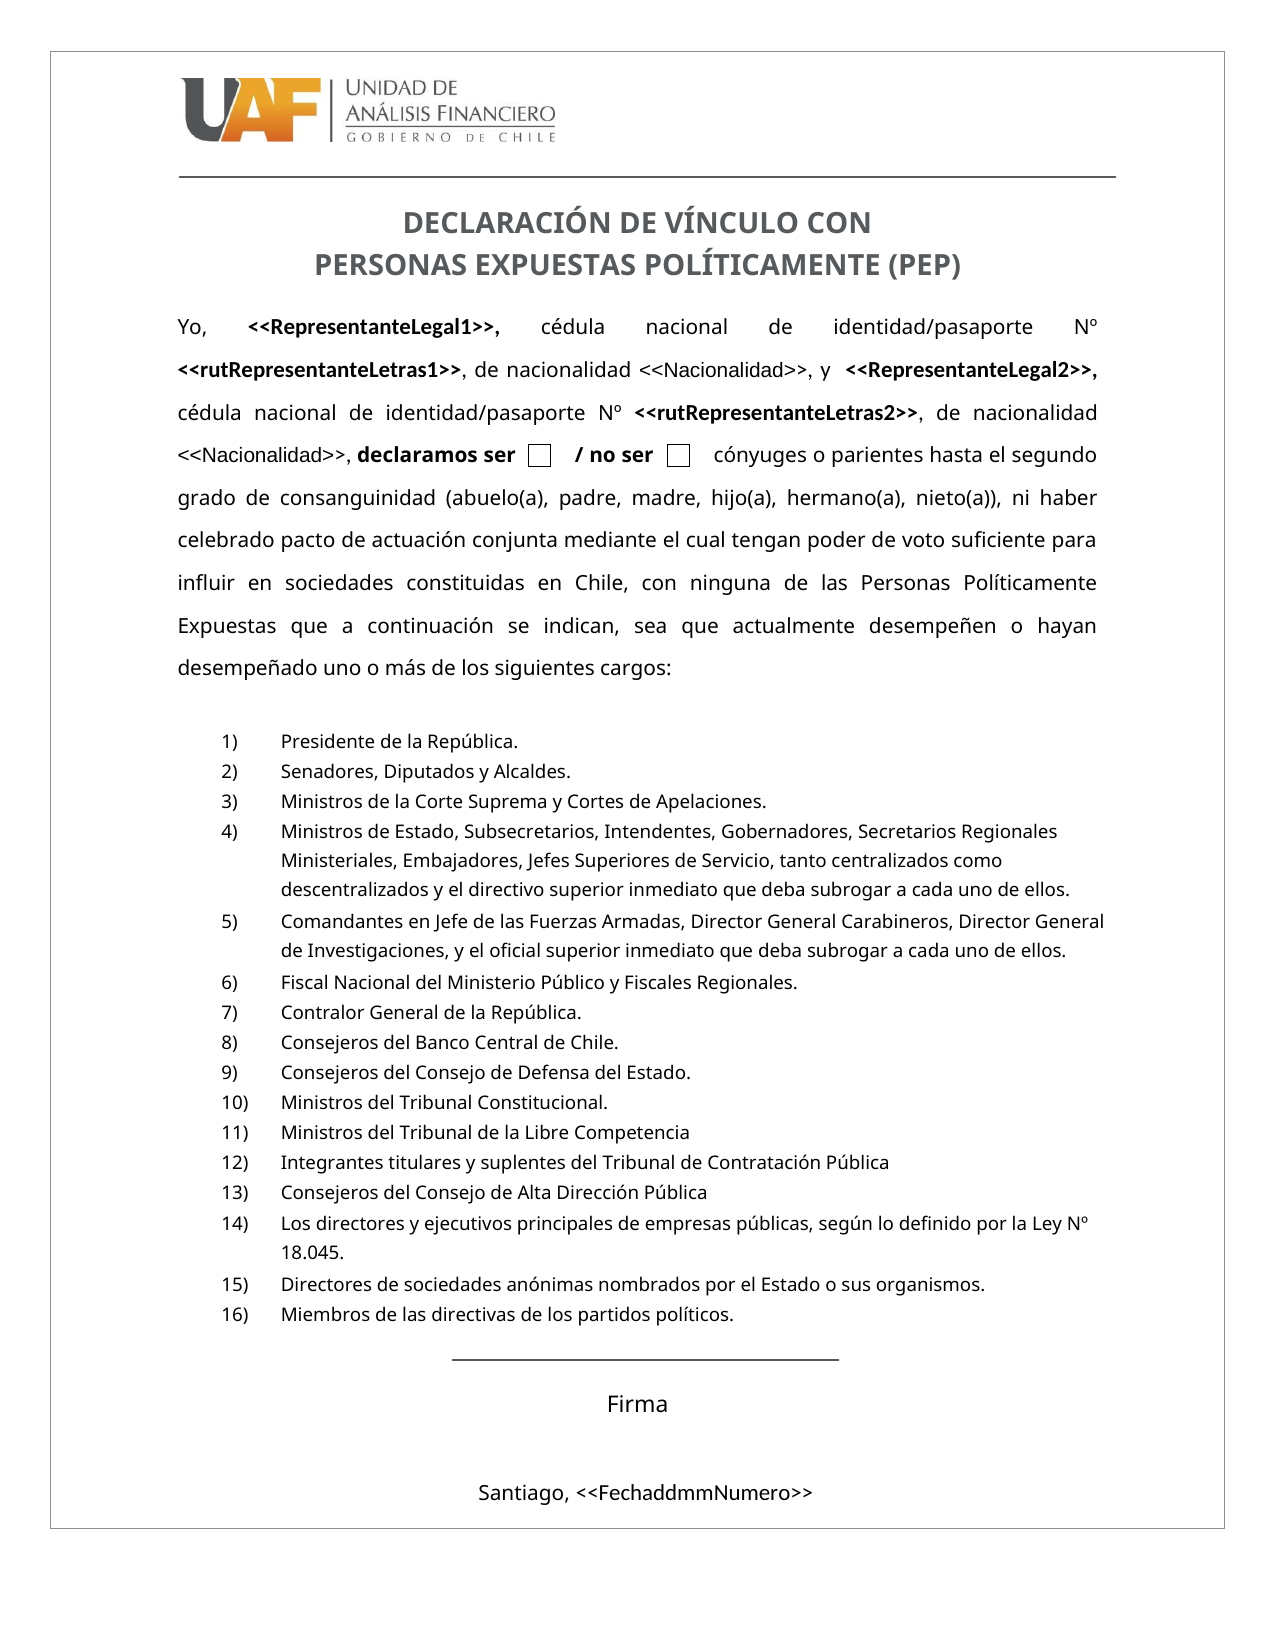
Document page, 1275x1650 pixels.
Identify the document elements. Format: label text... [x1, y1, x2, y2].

picture [181, 78, 555, 142]
table_header DECLARACIÓN DE VÍNCULO CON PERSONAS EXPUESTAS POLÍTICAMENTE (PEP) Yo, <<RepresentanteLegal1>>, cédula nacional de identidad/pasaporte Nº <<rutRepresentanteLetras1>>, de nacionalidad <<Nacionalidad>>, y <<RepresentanteLegal2>>, cédula nacional de identidad/pasaporte Nº <<rutRepresentanteLetras2>>, de nacionalidad <<Nacionalidad>>, declaramos ser / no ser cónyuges o parientes hasta el segundo grado de consanguinidad (abuelo(a), padre, madre, hijo(a), hermano(a), nieto(a)), ni haber celebrado pacto de actuación conjunta mediante el cual tengan poder de voto suficiente para influir en sociedades constituidas en Chile, con ninguna de las Personas Políticamente Expuestas que a continuación se indican, sea que actualmente desempeñen o hayan desempeñado uno o más de los siguientes cargos: Presidente de la República. Senadores, Diputados y Alcaldes. Ministros de la Corte Suprema y Cortes de Apelaciones. Ministros de Estado, Subsecretarios, Intendentes, Gobernadores, Secretarios Regionales Ministeriales, Embajadores, Jefes Superiores de Servicio, tanto centralizados como descentralizados y el directivo superior inmediato que deba subrogar a cada uno de ellos. Comandantes en Jefe de las Fuerzas Armadas, Director General Carabineros, Director General de Investigaciones, y el oficial superior inmediato que deba subrogar a cada uno de ellos. Fiscal Nacional del Ministerio Público y Fiscales Regionales. Contralor General de la República. Consejeros del Banco Central de Chile. Consejeros del Consejo de Defensa del Estado. Ministros del Tribunal Constitucional. Ministros del Tribunal de la Libre Competencia Integrantes titulares y suplentes del Tribunal de Contratación Pública Consejeros del Consejo de Alta Dirección Pública Los directores y ejecutivos principales de empresas públicas, según lo definido por la Ley Nº 18.045. Directores de sociedades anónimas nombrados por el Estado o sus organismos. Miembros de las directivas de los partidos políticos. Firma Santiago, <<FechaddmmNumero>> [51, 52, 1224, 1528]
